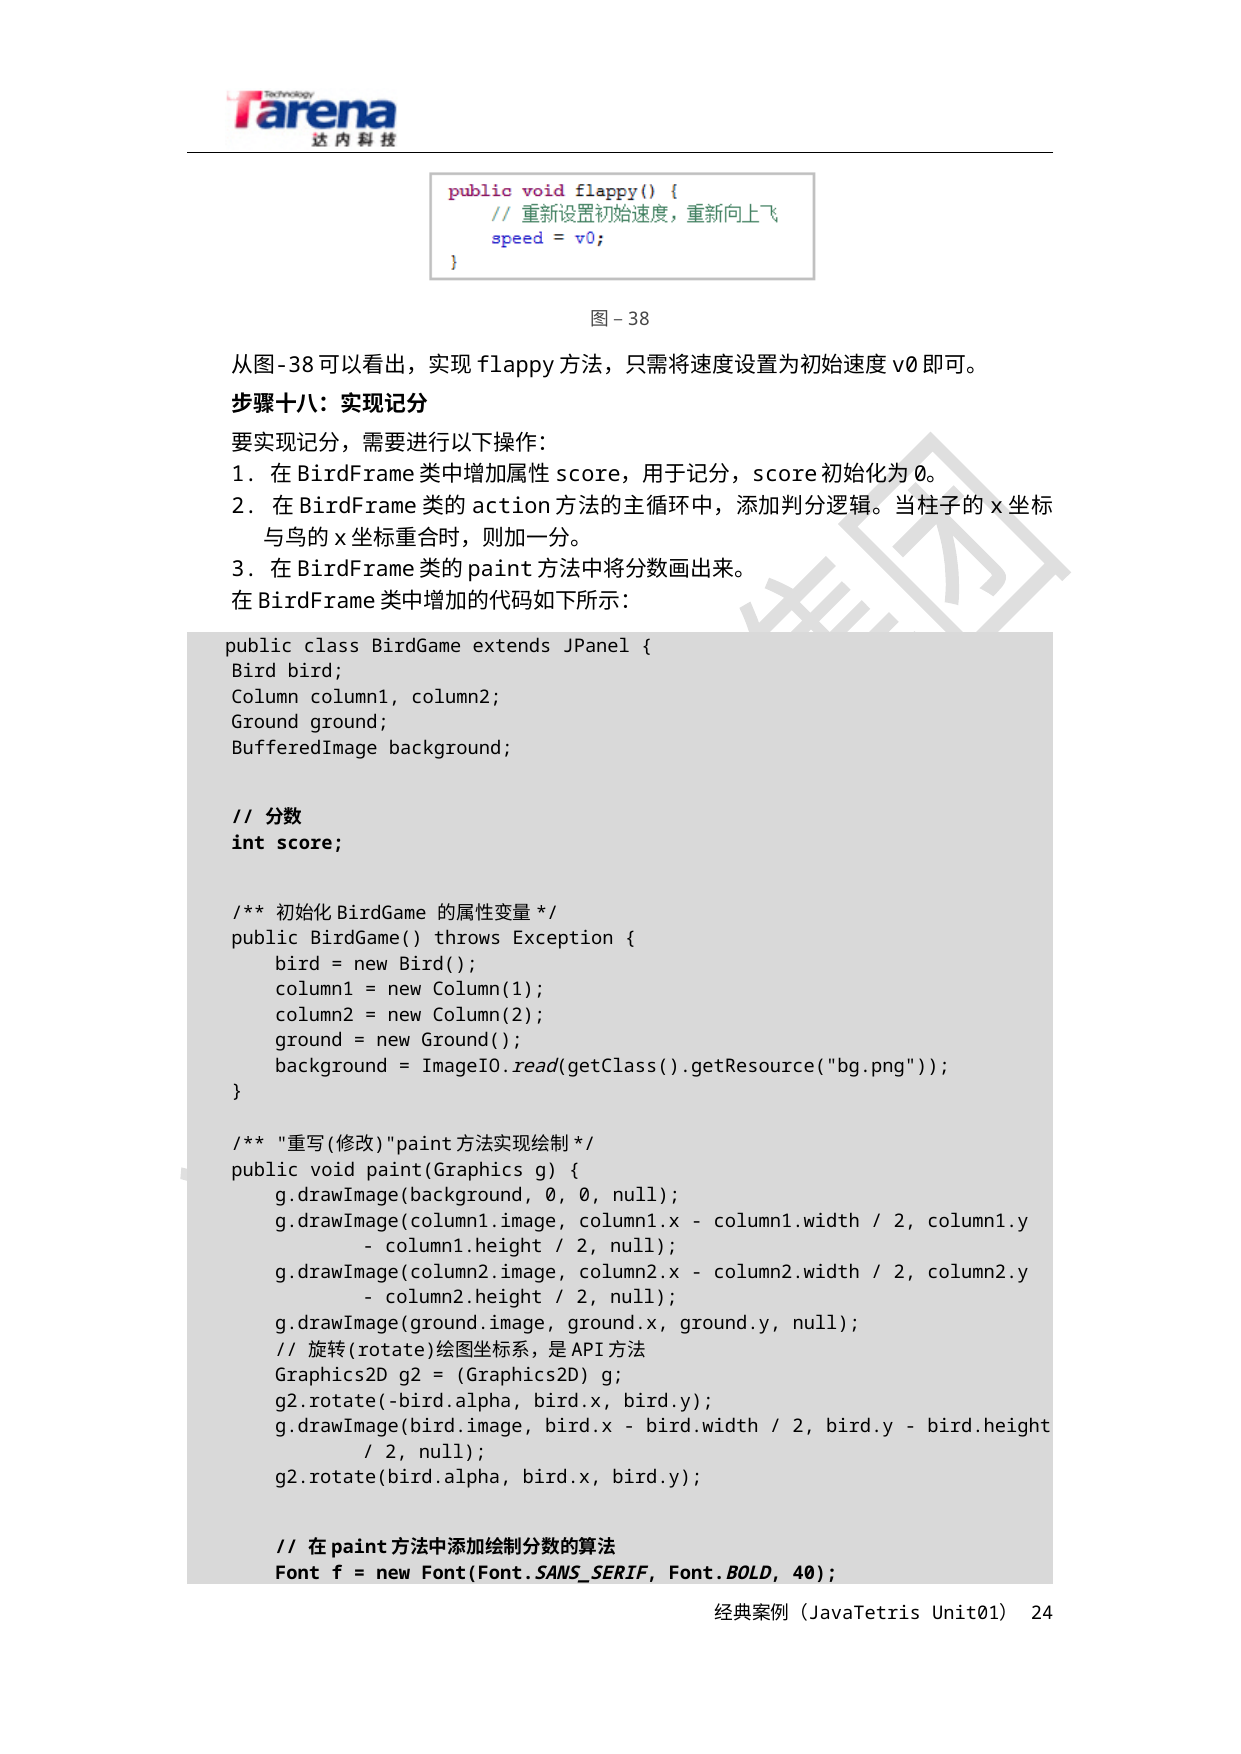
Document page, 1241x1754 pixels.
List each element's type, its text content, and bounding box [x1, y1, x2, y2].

text 要实现记分，需要进行以下操作： [187, 424, 1053, 456]
text Column column1, column2; [187, 683, 1053, 708]
text Ground ground; [187, 708, 1053, 734]
text column1 = new Column(1); [187, 976, 1053, 1001]
text // 旋转(rotate)绘图坐标系，是API方法 [187, 1334, 1053, 1362]
text bird = new Bird(); [187, 950, 1053, 976]
text 图 – 38 [187, 303, 1053, 331]
text 1. 在BirdFrame类中增加属性score，用于记分，score初始化为0。 [187, 456, 1053, 488]
text /** "重写(修改)"paint方法实现绘制 */ [187, 1129, 1053, 1156]
text 在BirdFrame类中增加的代码如下所示： [187, 583, 1053, 615]
text / 2, null); [187, 1438, 1053, 1464]
text g.drawImage(column1.image, column1.x - column1.width / 2, column1.y [187, 1207, 1053, 1232]
text g.drawImage(background, 0, 0, null); [187, 1181, 1053, 1207]
text 3. 在BirdFrame类的paint方法中将分数画出来。 [187, 551, 1053, 583]
text // 分数 [187, 802, 1053, 829]
text BufferedImage background; [187, 734, 1053, 759]
text } [187, 1078, 1053, 1103]
text public BirdGame() throws Exception { [187, 924, 1053, 950]
text 步骤十八：实现记分 [231, 386, 1053, 418]
text g.drawImage(ground.image, ground.x, ground.y, null); [187, 1309, 1053, 1334]
text - column2.height / 2, null); [187, 1283, 1053, 1309]
text Bird bird; [187, 657, 1053, 683]
text Font f = new Font(Font.SANS_SERIF, Font.BOLD, 40); [187, 1559, 1053, 1584]
text g.drawImage(column2.image, column2.x - column2.width / 2, column2.y [187, 1258, 1053, 1283]
text g2.rotate(-bird.alpha, bird.x, bird.y); [187, 1387, 1053, 1413]
picture [419, 162, 822, 287]
text ground = new Ground(); [187, 1027, 1053, 1052]
text // 在paint方法中添加绘制分数的算法 [187, 1532, 1053, 1559]
text Graphics2D g2 = (Graphics2D) g; [187, 1362, 1053, 1387]
text int score; [187, 829, 1053, 855]
text /** 初始化 BirdGame 的属性变量 */ [187, 897, 1053, 924]
text public void paint(Graphics g) { [187, 1156, 1053, 1181]
text public class BirdGame extends JPanel { [187, 632, 1053, 657]
text 从图-38可以看出，实现flappy方法，只需将速度设置为初始速度v0即可。 [187, 347, 1053, 379]
picture [224, 88, 398, 150]
text background = ImageIO.read(getClass().getResource("bg.png")); [187, 1052, 1053, 1078]
text g2.rotate(bird.alpha, bird.x, bird.y); [187, 1464, 1053, 1489]
text column2 = new Column(2); [187, 1001, 1053, 1027]
text g.drawImage(bird.image, bird.x - bird.width / 2, bird.y - bird.height [187, 1413, 1053, 1438]
text 2. 在BirdFrame类的action方法的主循环中，添加判分逻辑。当柱子的x坐标与鸟的x坐标重合时，则加一分。 [231, 488, 1053, 551]
text - column1.height / 2, null); [187, 1232, 1053, 1258]
